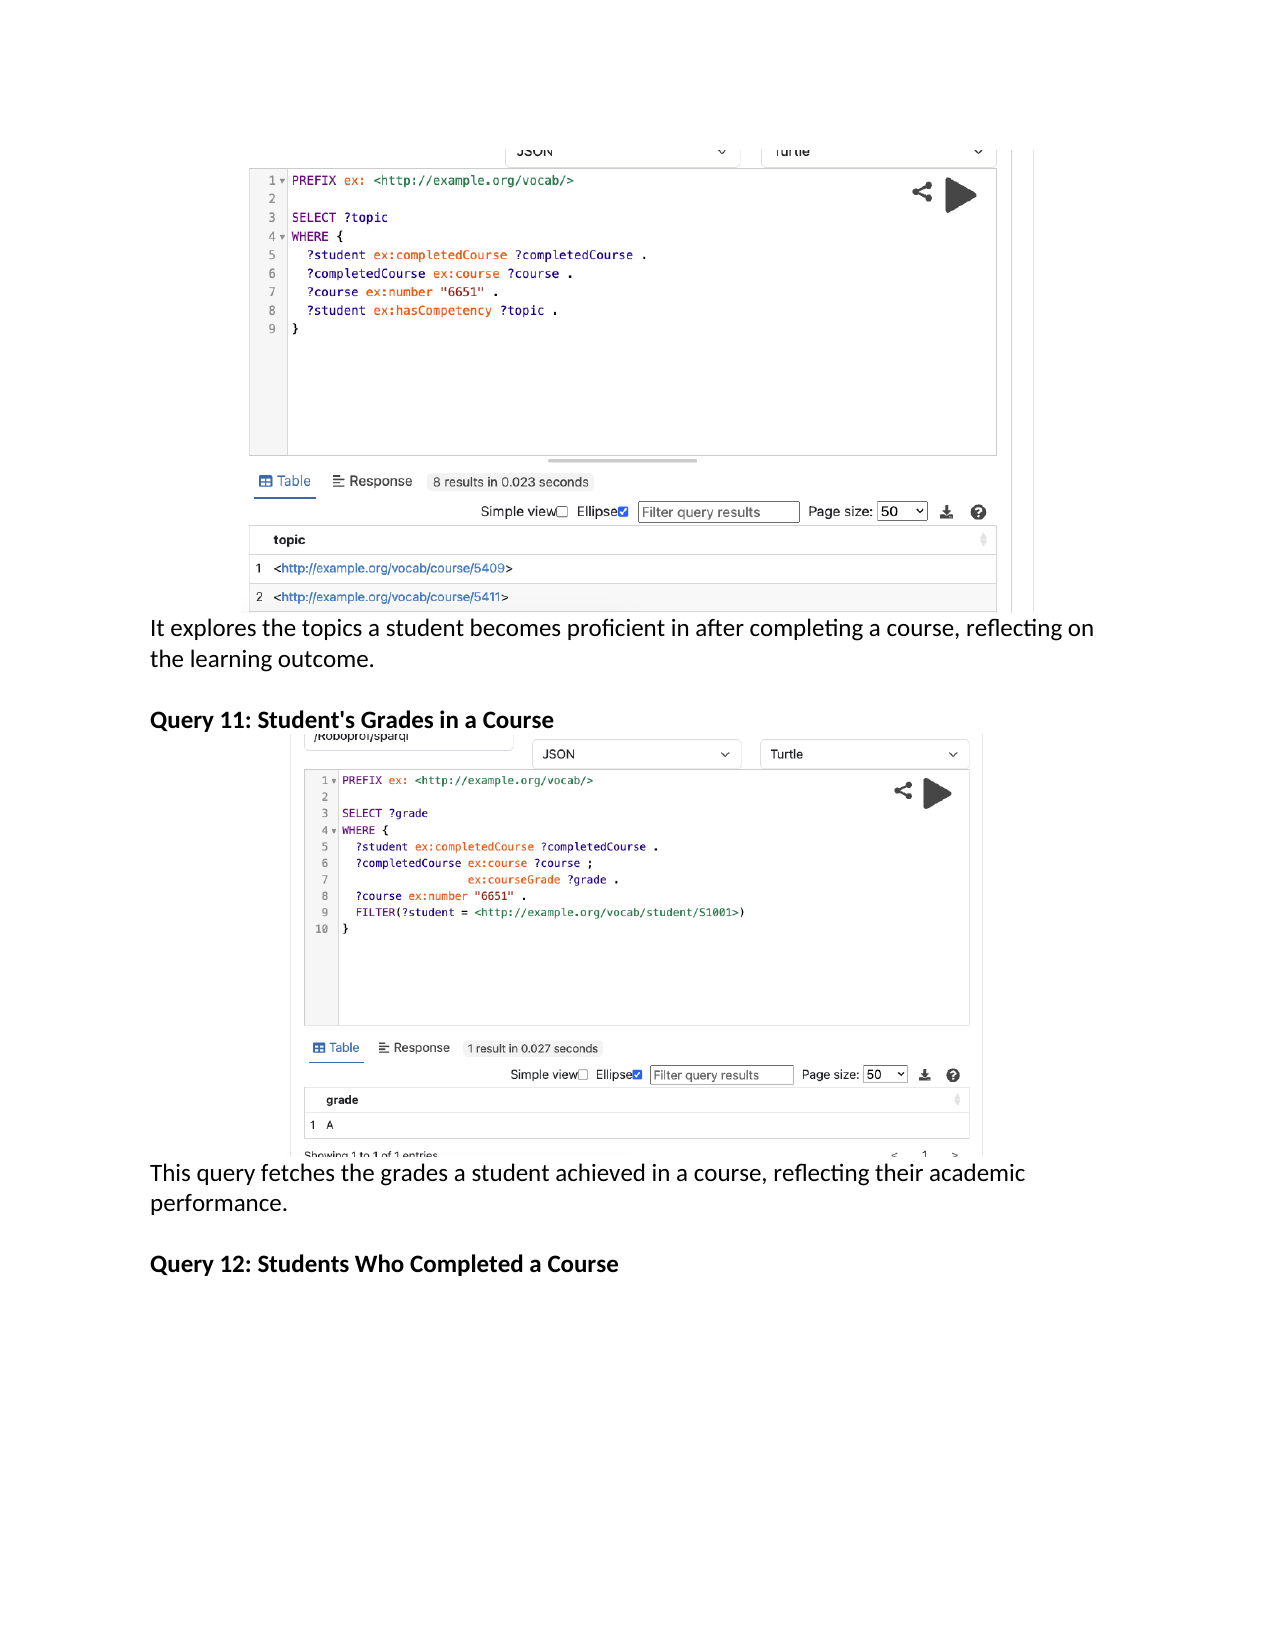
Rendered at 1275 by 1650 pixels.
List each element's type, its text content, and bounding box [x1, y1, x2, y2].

picture [241, 150, 1034, 613]
text Query 12: Students Who Completed a Course [150, 1248, 1125, 1279]
text Query 11: Student's Grades in a Course [150, 704, 1125, 734]
text This query fetches the grades a student achieved in a course, reflecting their academic performance. [150, 1157, 1125, 1218]
text It explores the topics a student becomes proficient in after completing a course, reflecting on the learning outcome. [150, 612, 1125, 673]
picture [283, 734, 992, 1157]
